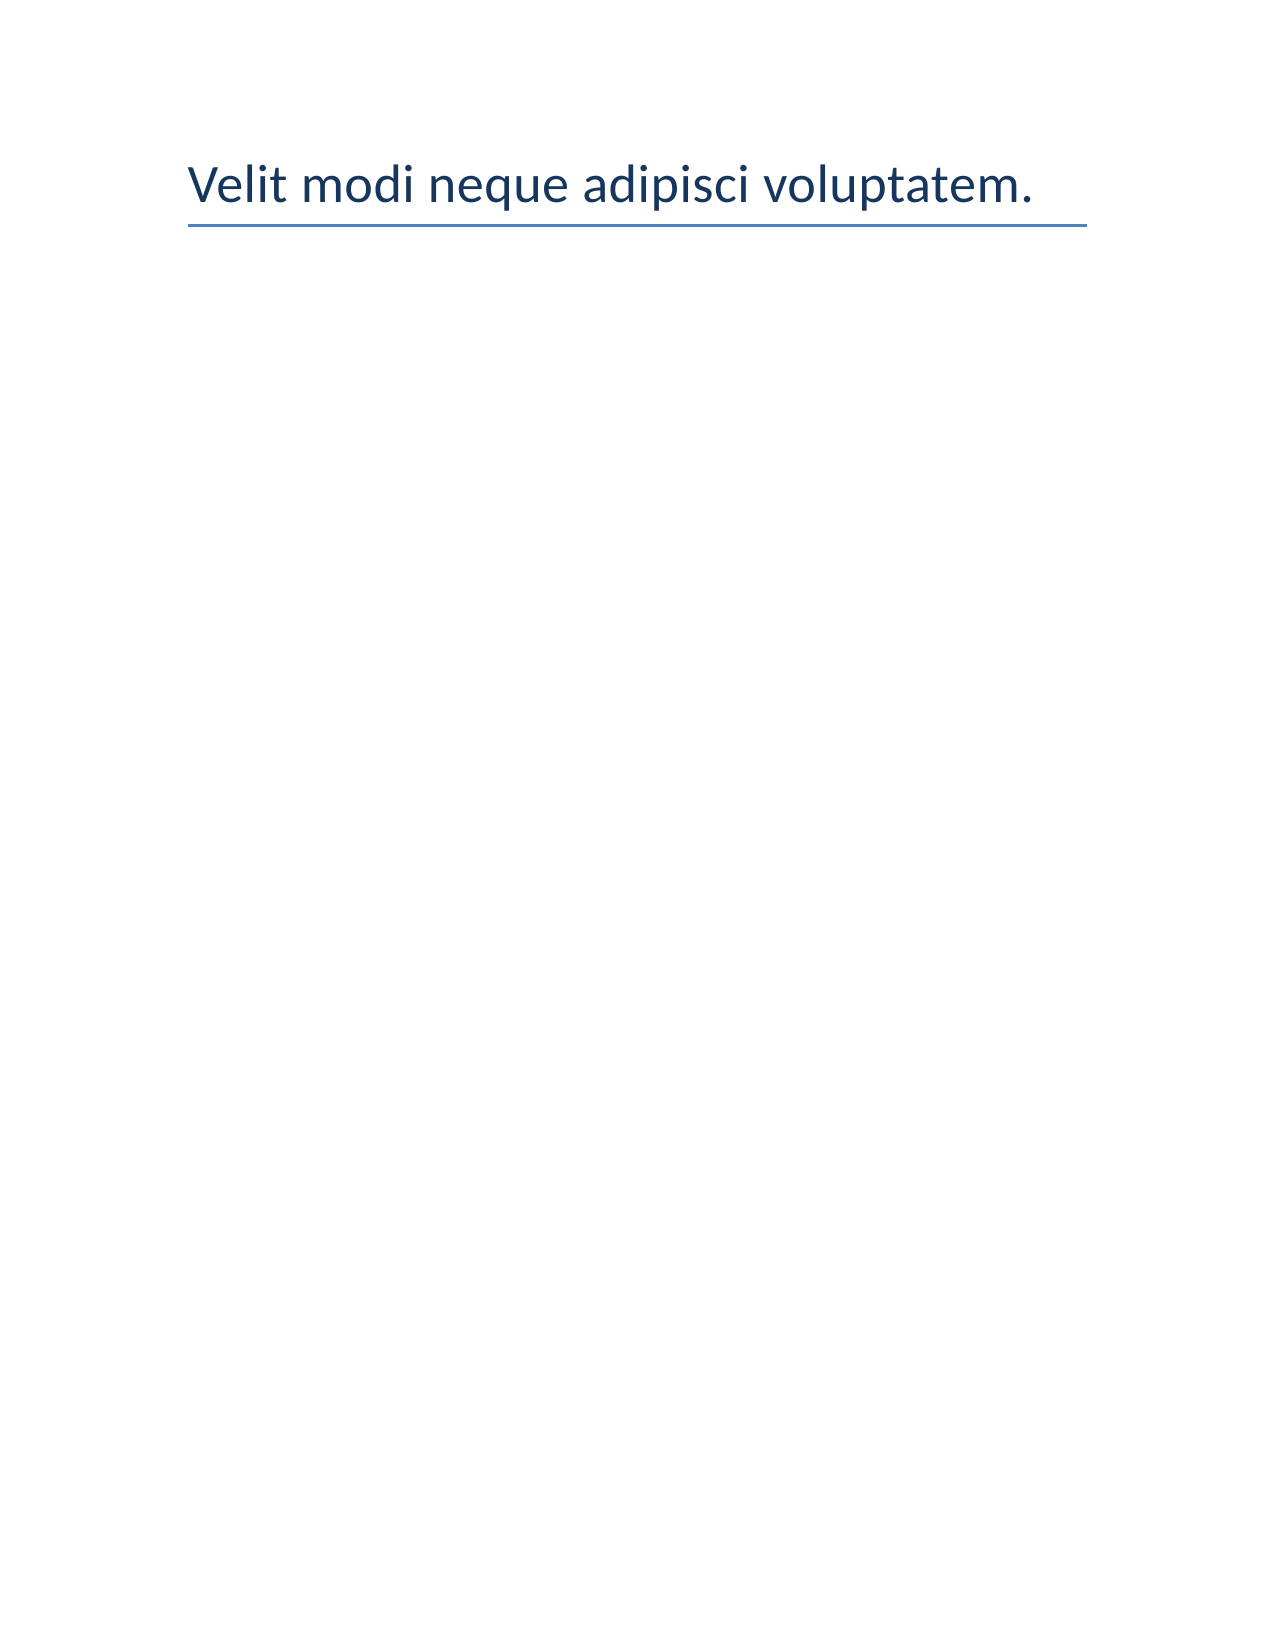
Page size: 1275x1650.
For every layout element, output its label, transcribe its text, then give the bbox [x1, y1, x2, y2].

title Velit modi neque adipisci voluptatem. [187, 150, 1087, 227]
